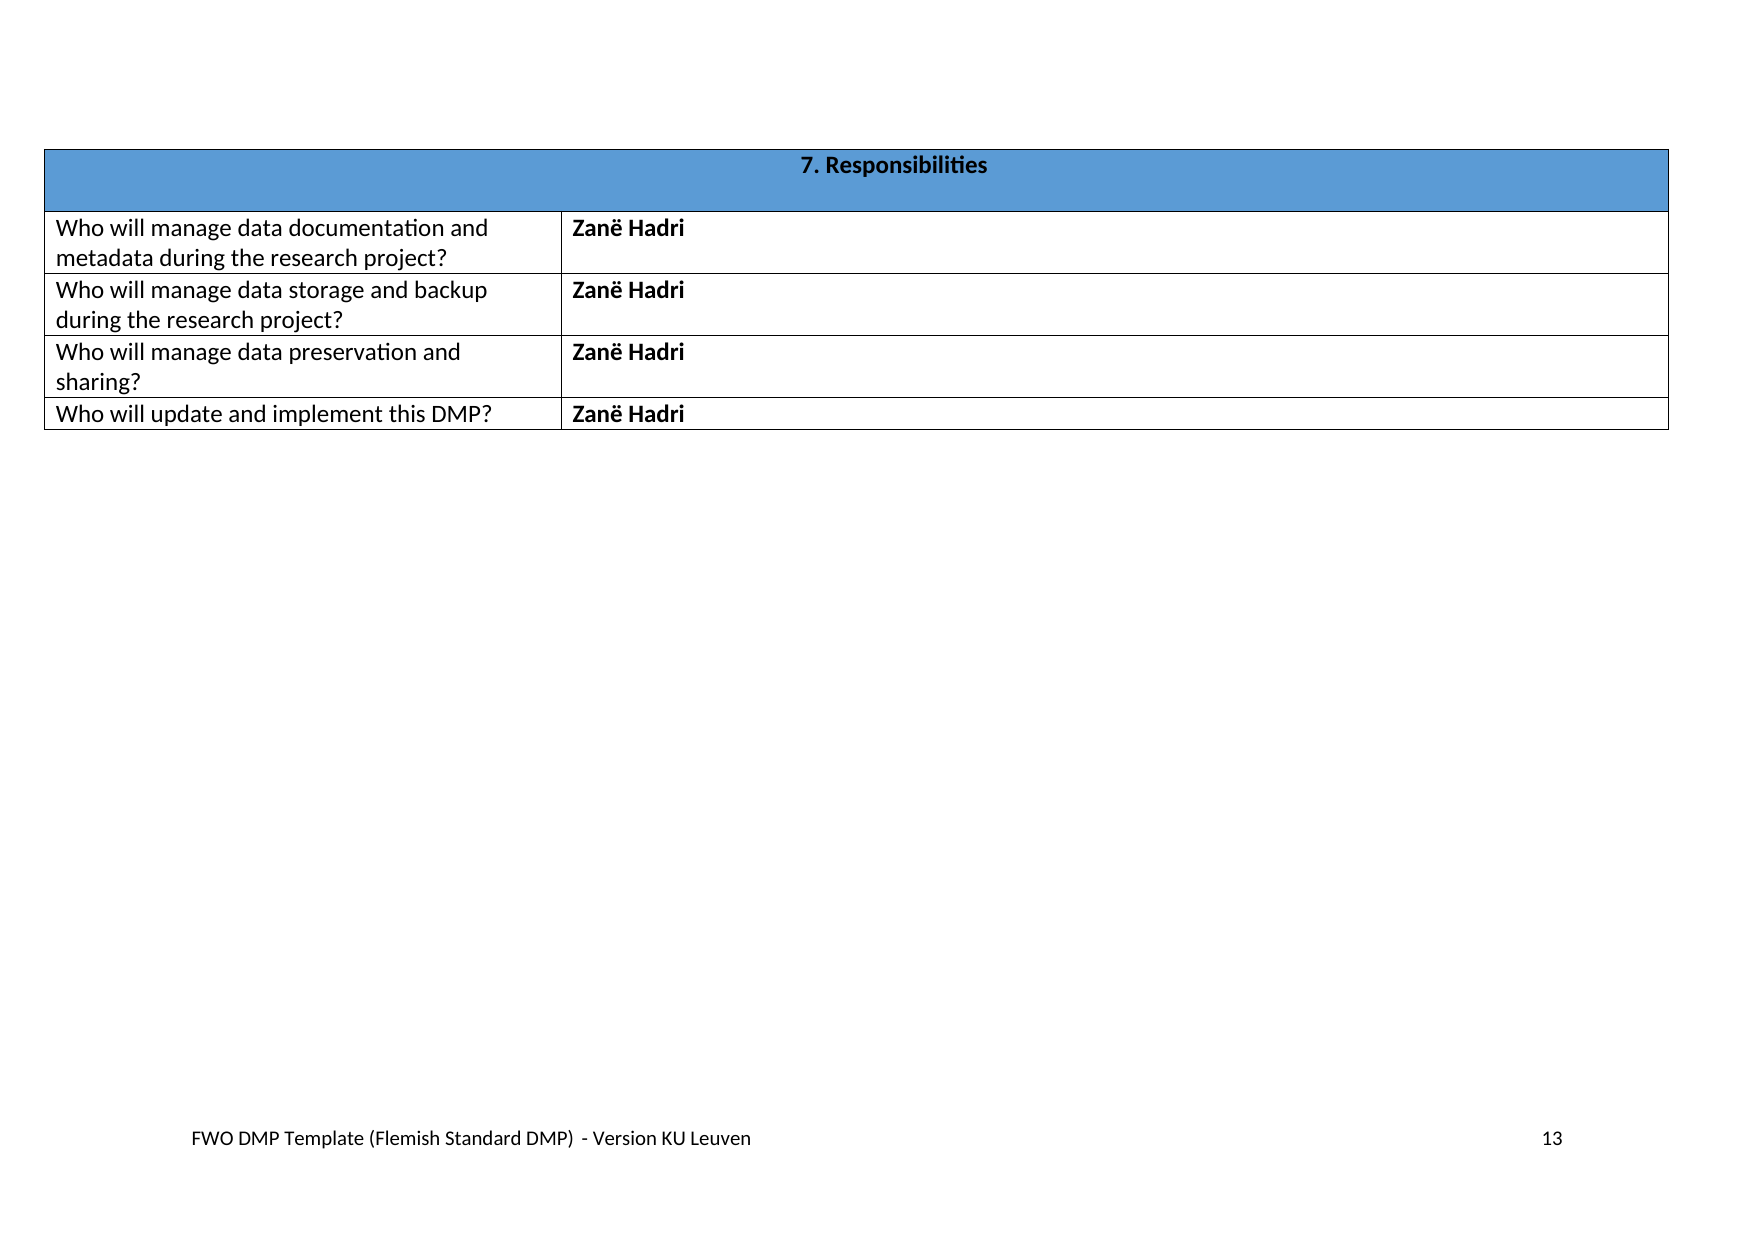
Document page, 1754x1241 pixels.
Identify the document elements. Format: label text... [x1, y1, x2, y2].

table_cell Who will update and implement this DMP? [45, 398, 561, 428]
table_cell Zanë Hadri [562, 398, 1668, 428]
table_cell Zanë Hadri [562, 336, 1668, 397]
table_cell Who will manage data preservation and sharing? [45, 336, 561, 397]
table_header 7. Responsibilities [45, 150, 1668, 211]
table_cell Zanë Hadri [562, 212, 1668, 273]
table_cell Who will manage data documentation and metadata during the research project? [45, 212, 561, 273]
table_cell Zanë Hadri [562, 274, 1668, 335]
table_cell Who will manage data storage and backup during the research project? [45, 274, 561, 335]
